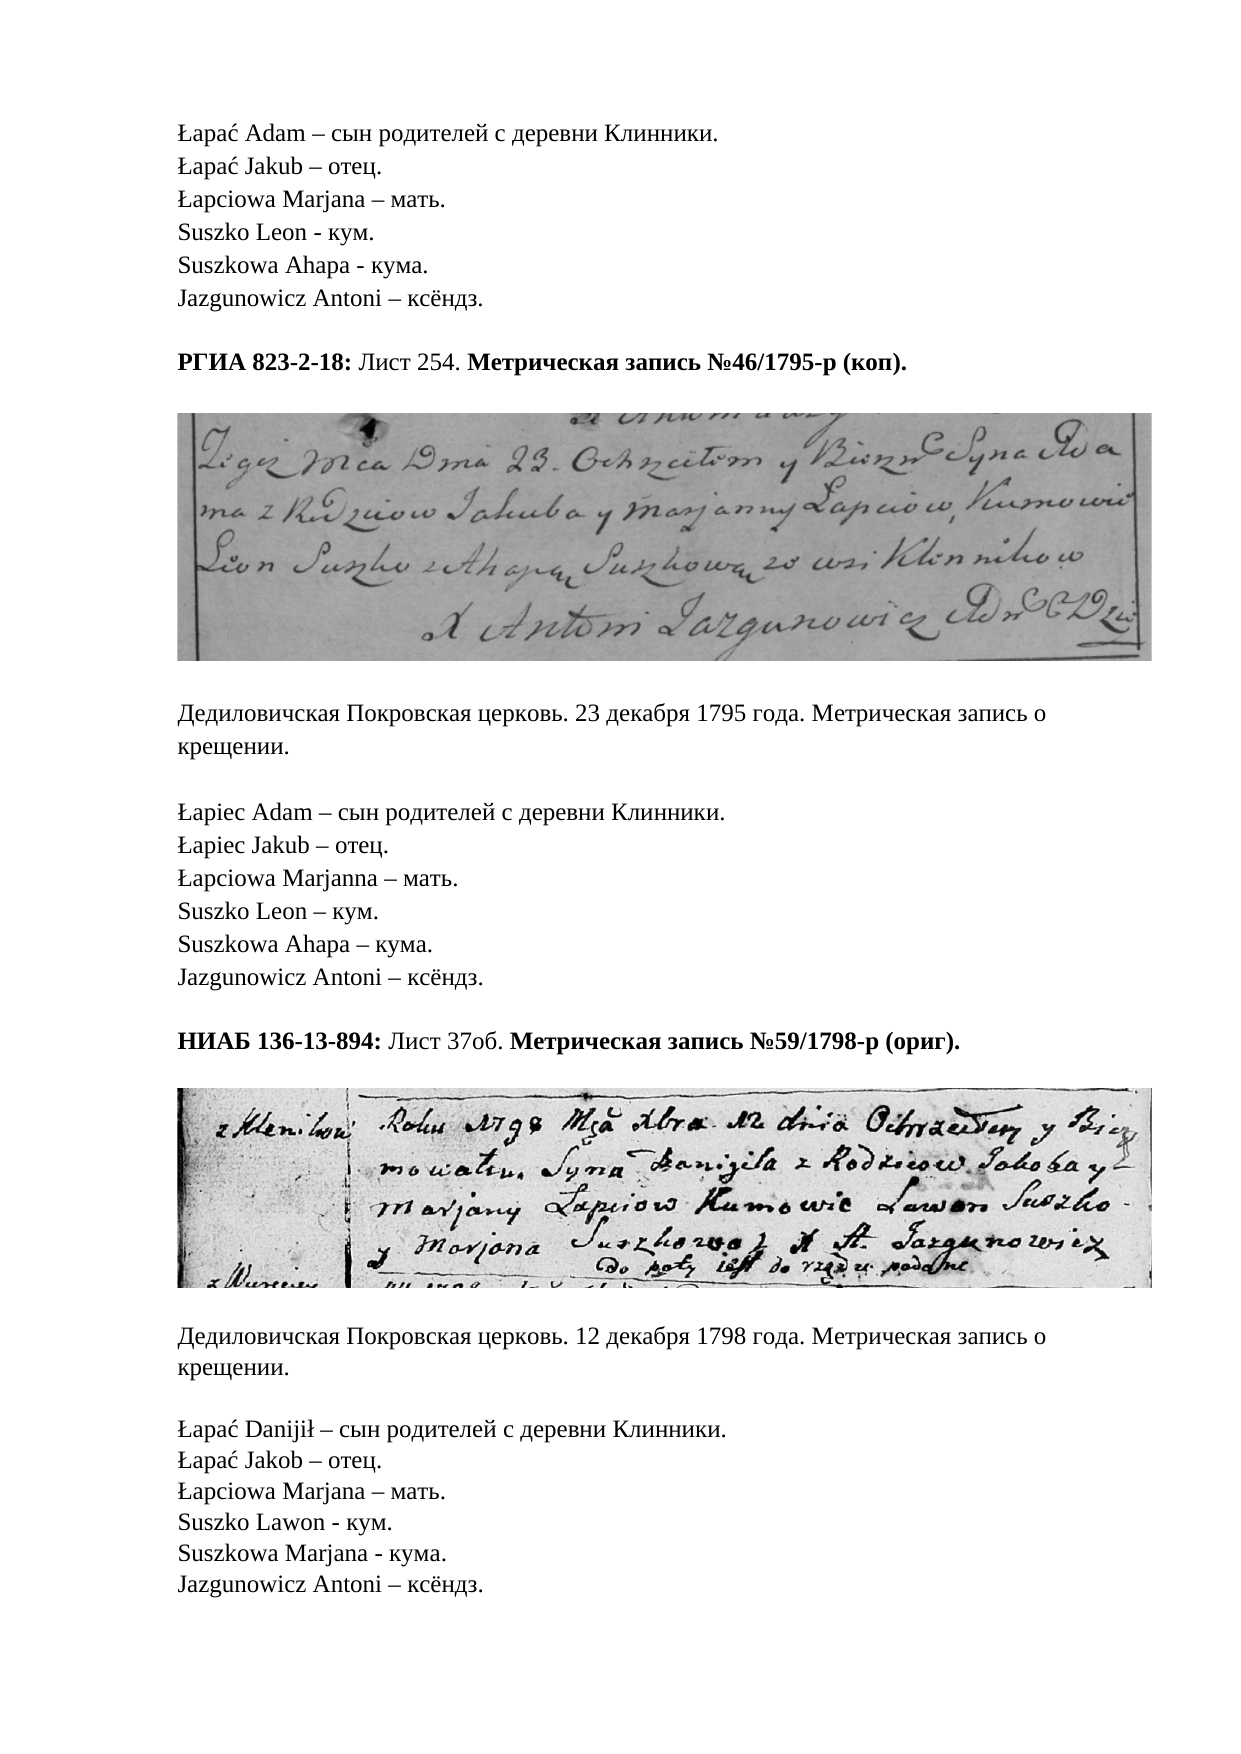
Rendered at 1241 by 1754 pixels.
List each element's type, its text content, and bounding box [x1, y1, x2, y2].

text Łapać Jakob – отец. [177, 1445, 1152, 1474]
text Łapać Adam – сын родителей с деревни Клинники. [177, 118, 1152, 147]
text РГИА 823-2-18: Лист 254. Метрическая запись №46/1795-р (коп). [177, 347, 1152, 376]
text Łapać Danijił – сын родителей с деревни Клинники. [177, 1414, 1152, 1443]
text Suszkowa Ahapa - кума. [177, 250, 1152, 279]
text Łapciowa Marjanna – мать. [177, 863, 1152, 892]
text Suszko Lawon - кум. [177, 1507, 1152, 1536]
text Дедиловичская Покровская церковь. 23 декабря 1795 года. Метрическая запись о крещении. [177, 698, 1152, 760]
text НИАБ 136-13-894: Лист 37об. Метрическая запись №59/1798-р (ориг). [177, 1026, 1152, 1055]
text Дедиловичская Покровская церковь. 12 декабря 1798 года. Метрическая запись о крещении. [177, 1321, 1152, 1381]
text Suszkowa Ahapa – кума. [177, 929, 1152, 958]
text Łapiec Adam – сын родителей с деревни Клинники. [177, 797, 1152, 826]
picture [177, 1088, 1152, 1288]
text Łapać Jakub – отец. [177, 151, 1152, 180]
text Łapciowa Marjana – мать. [177, 1476, 1152, 1505]
text Łapciowa Marjana – мать. [177, 184, 1152, 213]
text Suszko Leon - кум. [177, 217, 1152, 246]
text Jazgunowicz Antoni – ксёндз. [177, 283, 1152, 312]
text Jazgunowicz Antoni – ксёндз. [177, 1569, 1152, 1598]
text Suszko Leon – кум. [177, 896, 1152, 925]
text Suszkowa Marjana - кума. [177, 1538, 1152, 1567]
picture [177, 413, 1152, 661]
text Jazgunowicz Antoni – ксёндз. [177, 962, 1152, 991]
text Łapiec Jakub – отец. [177, 830, 1152, 859]
